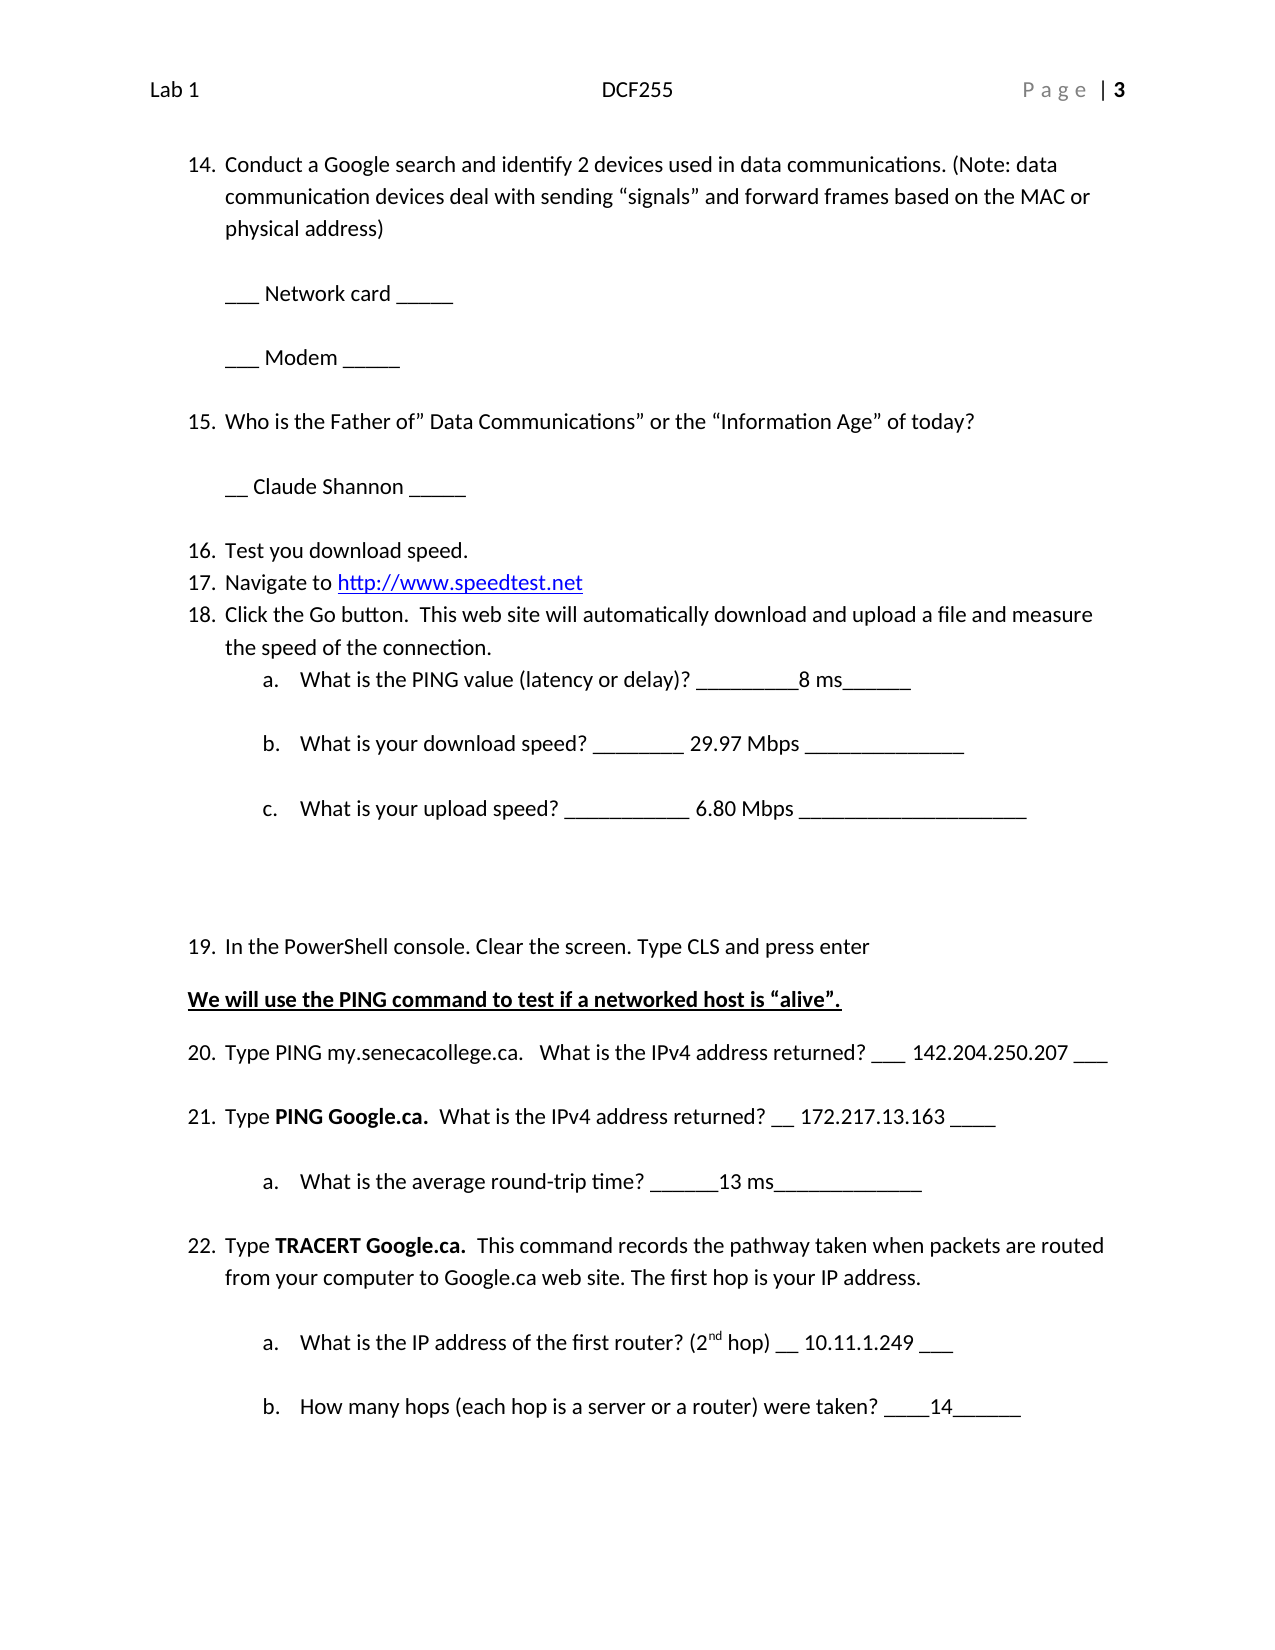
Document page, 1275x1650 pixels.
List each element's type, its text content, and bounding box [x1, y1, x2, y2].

list How many hops (each hop is a server or a router) were taken? ____14______ [262, 1392, 1125, 1420]
list Who is the Father of” Data Communications” or the “Information Age” of today? __ Claude Shannon _____ [187, 407, 1125, 532]
list Type PING Google.ca. What is the IPv4 address returned? __ 172.217.13.163 ____ [187, 1102, 1125, 1163]
list ___ Modem _____ [225, 343, 1125, 371]
list Navigate to http://www.speedtest.net [187, 568, 1125, 596]
list ___ Network card _____ [225, 279, 1125, 339]
list What is your download speed? ________ 29.97 Mbps ______________ [262, 729, 1125, 789]
list Click the Go button. This web site will automatically download and upload a file and measure the speed of the connection. [187, 601, 1125, 661]
list What is the PING value (latency or delay)? _________8 ms______ [262, 665, 1125, 725]
list Type PING my.senecacollege.ca. What is the IPv4 address returned? ___ 142.204.250.207 ___ [187, 1038, 1125, 1098]
list Type TRACERT Google.ca. This command records the pathway taken when packets are routed from your computer to Google.ca web site. The first hop is your IP address. [187, 1231, 1125, 1323]
list What is the average round-trip time? ______13 ms_____________ [262, 1167, 1125, 1227]
list Conduct a Google search and identify 2 devices used in data communications. (Note: data communication devices deal with sending “signals” and forward frames based on the MAC or physical address) [187, 150, 1125, 274]
list What is your upload speed? ___________ 6.80 Mbps ____________________ [262, 794, 1125, 822]
list Test you download speed. [187, 536, 1125, 564]
list In the PowerShell console. Clear the screen. Type CLS and press enter [187, 932, 1125, 960]
list What is the IP address of the first router? (2nd hop) __ 10.11.1.249 ___ [262, 1328, 1125, 1388]
text We will use the PING command to test if a networked host is “alive”. [187, 985, 1125, 1013]
